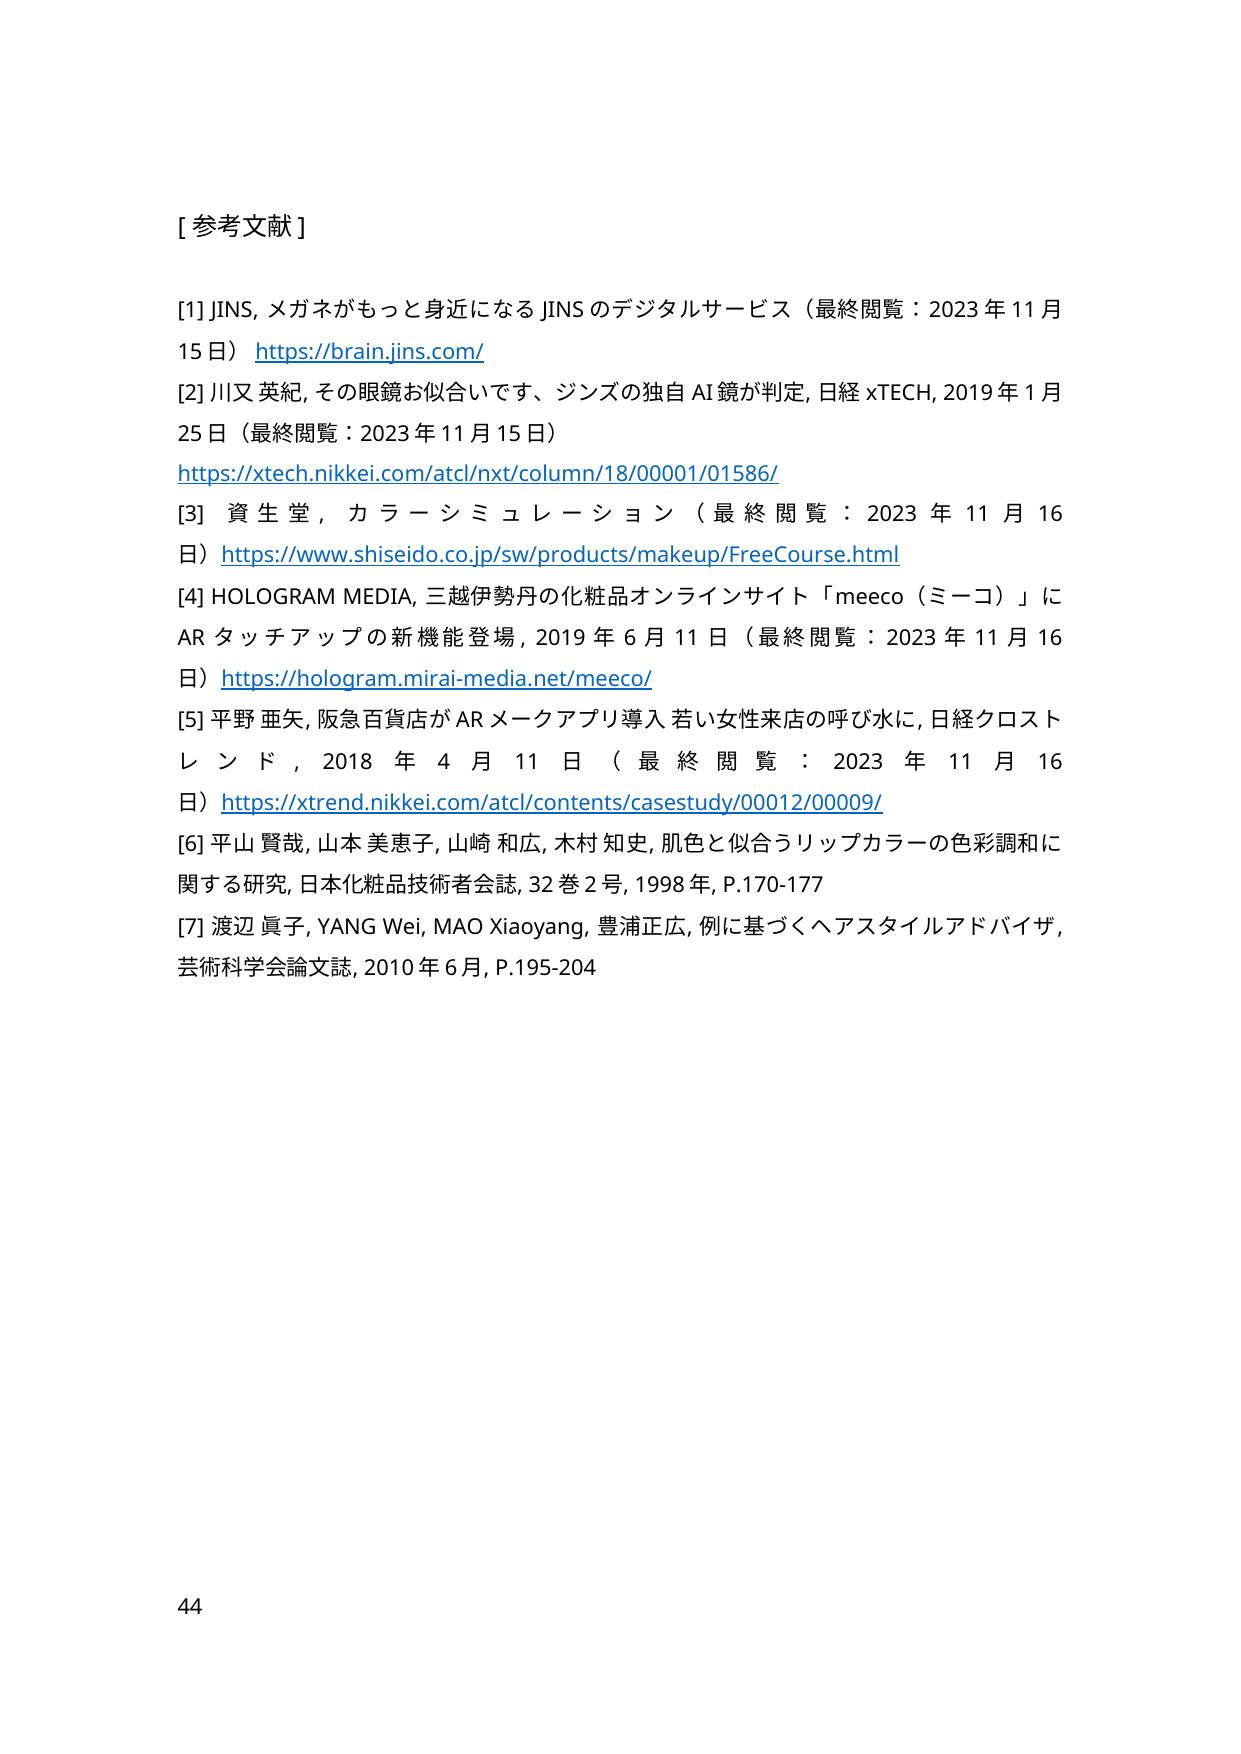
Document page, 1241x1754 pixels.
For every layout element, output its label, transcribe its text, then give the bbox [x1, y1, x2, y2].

text [ 参考文献 ] [177, 207, 1063, 243]
text [4] HOLOGRAM MEDIA, 三越伊勢丹の化粧品オンラインサイト「meeco（ミーコ）」にARタッチアップの新機能登場, 2019年6月11日（最終閲覧：2023年11月16日）https://hologram.mirai-media.net/meeco/ [177, 579, 1063, 693]
text https://xtech.nikkei.com/atcl/nxt/column/18/00001/01586/ [177, 457, 1063, 487]
text [7] 渡辺 眞子, YANG Wei, MAO Xiaoyang, 豊浦正広, 例に基づくヘアスタイルアドバイザ, 芸術科学会論文誌, 2010年6月, P.195-204 [177, 909, 1063, 982]
text [3] 資生堂, カラーシミュレーション（最終閲覧：2023年11月16日）https://www.shiseido.co.jp/sw/products/makeup/FreeCourse.html [177, 496, 1063, 569]
text [5] 平野 亜矢, 阪急百貨店がARメークアプリ導入 若い女性来店の呼び水に, 日経クロストレンド, 2018年4月11日（最終閲覧：2023年11月16日）https://xtrend.nikkei.com/atcl/contents/casestudy/00012/00009/ [177, 702, 1063, 817]
text [6] 平山 賢哉, 山本 美恵子, 山崎 和広, 木村 知史, 肌色と似合うリップカラーの色彩調和に関する研究, 日本化粧品技術者会誌, 32巻2号, 1998年, P.170-177 [177, 826, 1063, 899]
text [2] 川又 英紀, その眼鏡お似合いです、ジンズの独自AI鏡が判定, 日経 xTECH, 2019年1月25日（最終閲覧：2023年11月15日） [177, 375, 1063, 448]
text [1] JINS, メガネがもっと身近になるJINSのデジタルサービス（最終閲覧：2023年11月15日） https://brain.jins.com/ [177, 292, 1063, 366]
